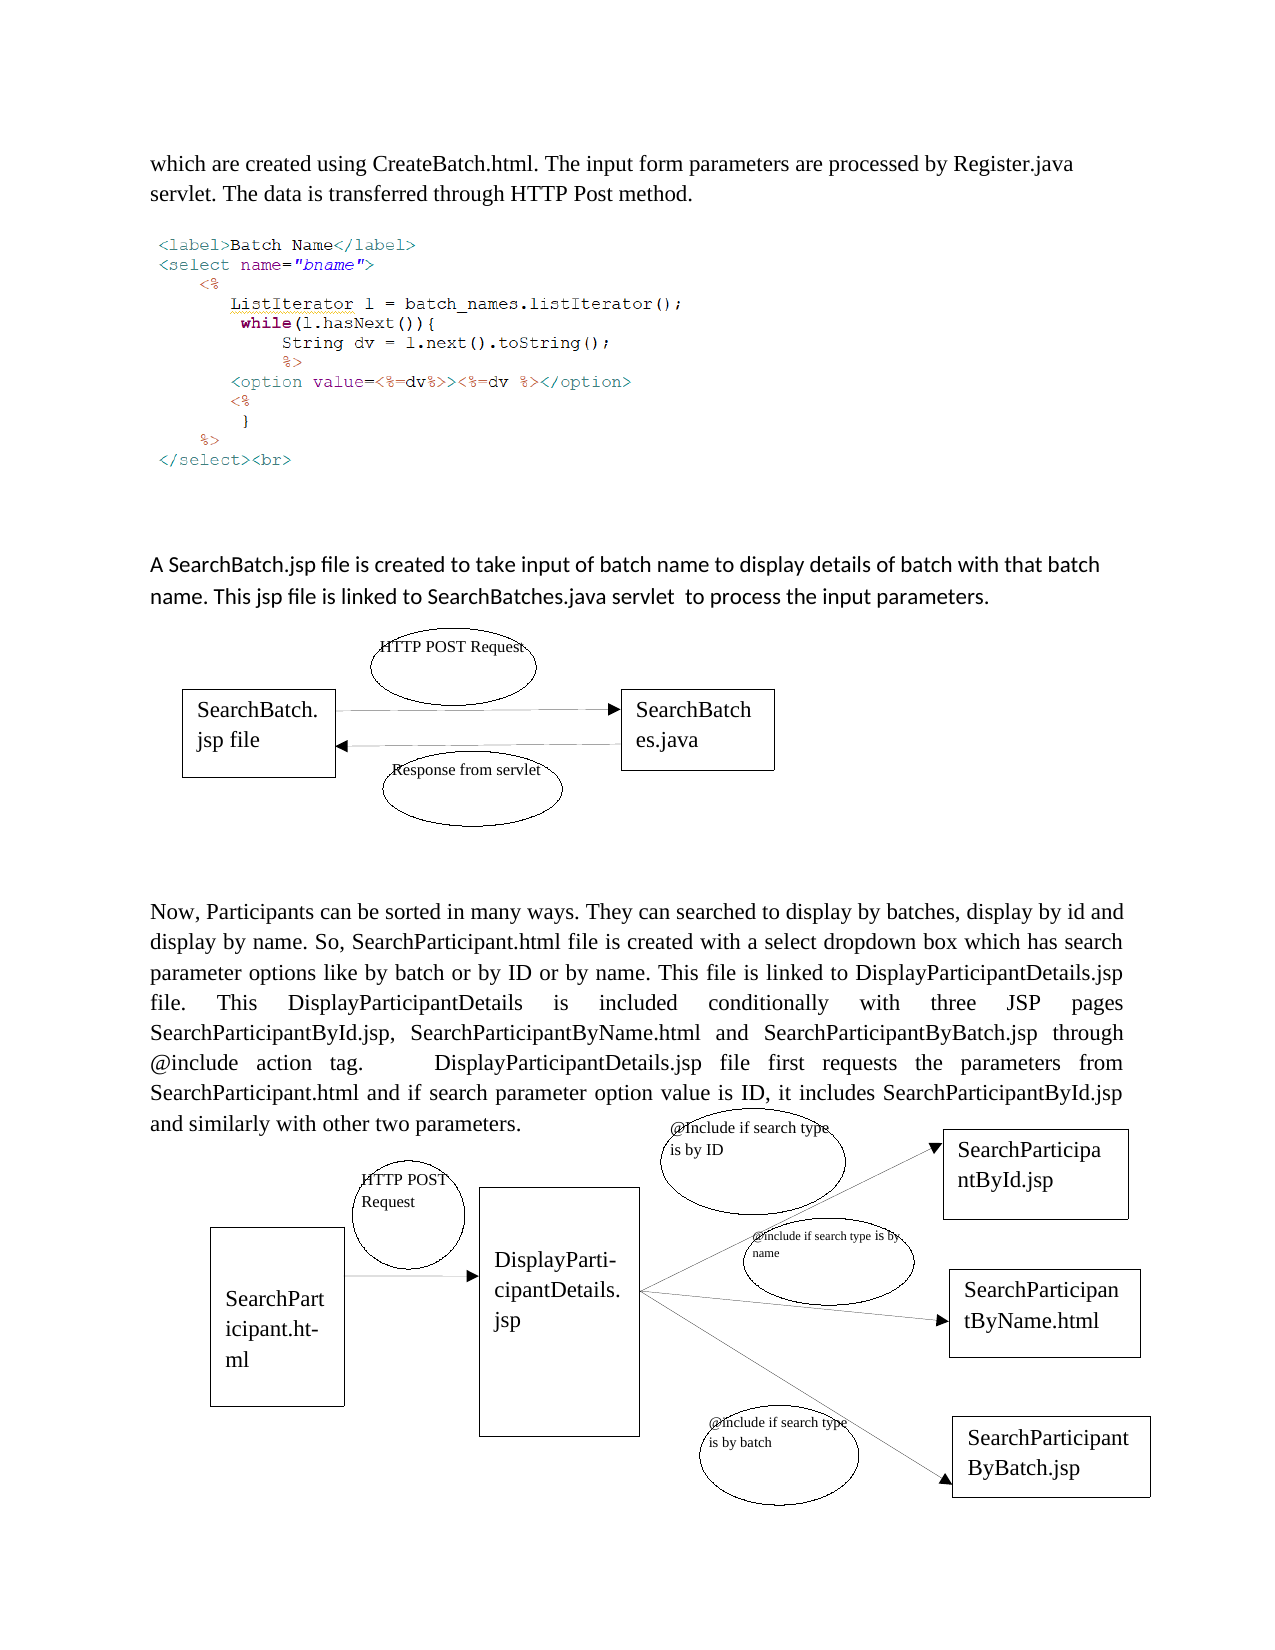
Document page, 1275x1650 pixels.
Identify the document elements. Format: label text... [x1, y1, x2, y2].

text A SearchBatch.jsp file is created to take input of batch name to display details of batch with that batch name. This jsp file is linked to SearchBatches.java servlet to process the input parameters. [150, 550, 1125, 610]
picture [150, 231, 715, 472]
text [150, 150, 1125, 207]
text Now, Participants can be sorted in many ways. They can searched to display by batches, display by id and display by name. So, SearchParticipant.html file is created with a select dropdown box which has search parameter options like by batch or by ID or by name. This file is linked to DisplayParticipantDetails.jsp file. This DisplayParticipantDetails is included conditionally with three JSP pages SearchParticipantById.jsp, SearchParticipantByName.html and SearchParticipantByBatch.jsp through @include action tag. DisplayParticipantDetails.jsp file first requests the parameters from SearchParticipant.html and if search parameter option value is ID, it includes SearchParticipantById.jsp and similarly with other two parameters. [150, 898, 1125, 1136]
